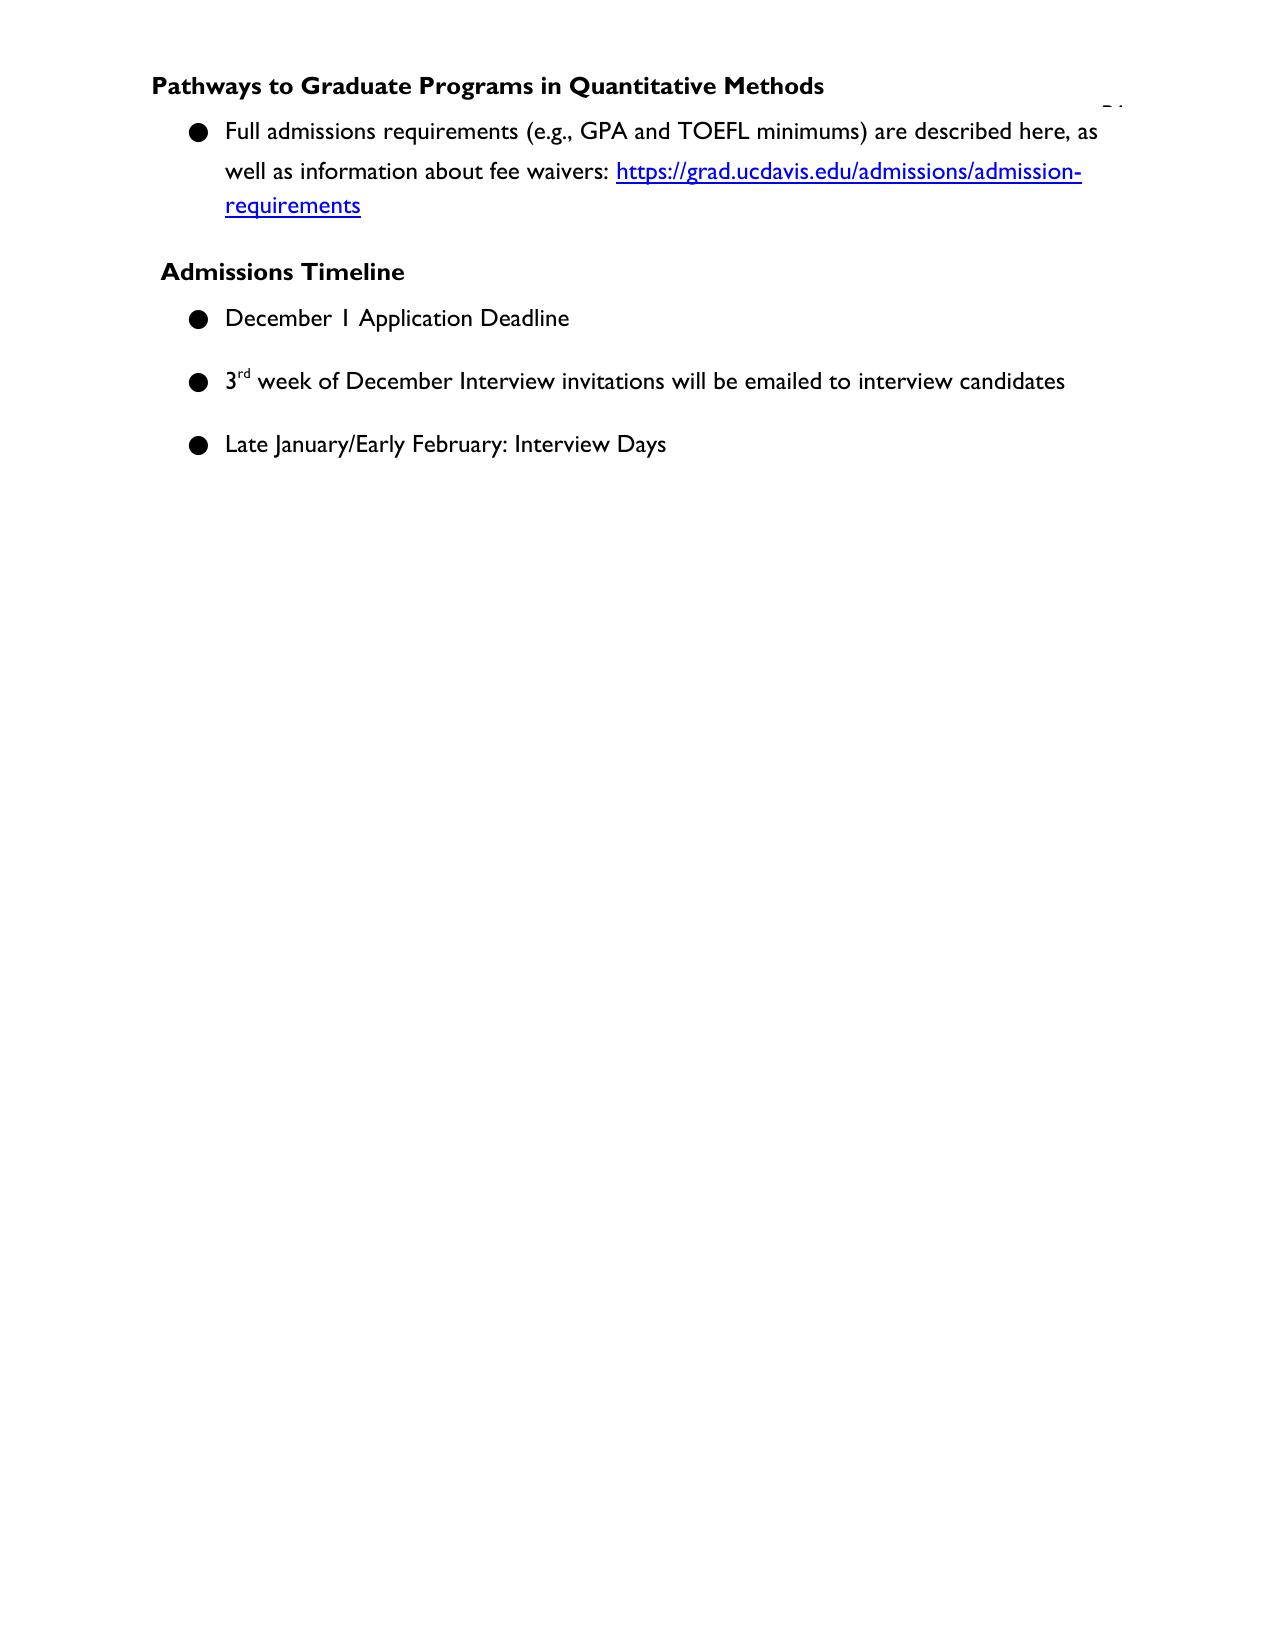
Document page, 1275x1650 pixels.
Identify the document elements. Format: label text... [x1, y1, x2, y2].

list Full admissions requirements (e.g., GPA and TOEFL minimums) are described here, as well as information about fee waivers: https://grad.ucdavis.edu/admissions/admission- requirements [187, 102, 1122, 222]
list December 1 Application Deadline [187, 289, 1137, 341]
list Late January/Early February: Interview Days [187, 415, 1137, 467]
subtitle Admissions Timeline [150, 255, 1137, 289]
list 3rd week of December Interview invitations will be emailed to interview candidates [187, 352, 1137, 403]
